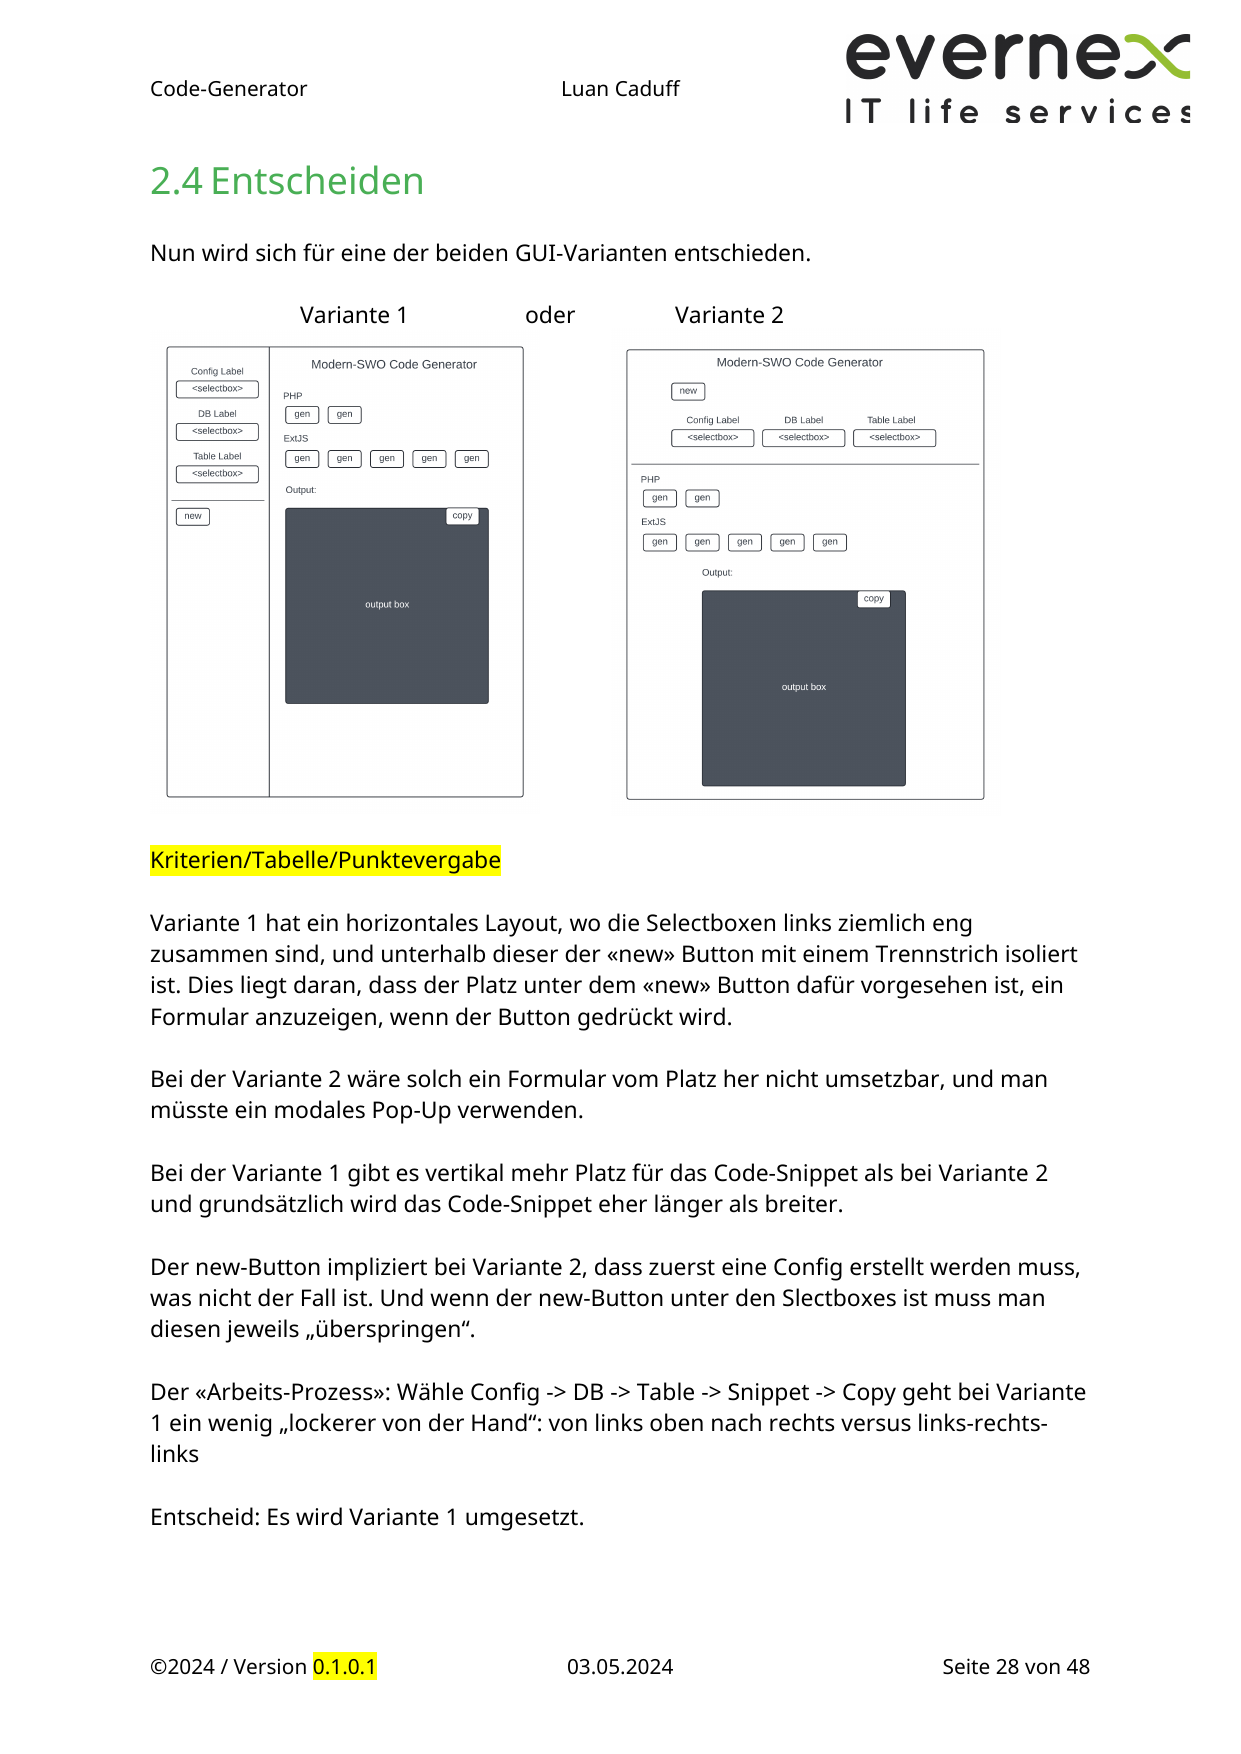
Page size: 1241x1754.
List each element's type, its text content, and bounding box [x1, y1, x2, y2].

text Nun wird sich für eine der beiden GUI-Varianten entschieden. [150, 236, 1090, 268]
text Kriterien/Tabelle/Punktevergabe [150, 844, 1090, 876]
text Variante 1 hat ein horizontales Layout, wo die Selectboxen links ziemlich eng zusammen sind, und unterhalb dieser der «new» Button mit einem Trennstrich isoliert ist. Dies liegt daran, dass der Platz unter dem «new» Button dafür vorgesehen ist, ein Formular anzuzeigen, wenn der Button gedrückt wird. [150, 907, 1090, 1032]
text Bei der Variante 2 wäre solch ein Formular vom Platz her nicht umsetzbar, und man müsste ein modales Pop-Up verwenden. [150, 1063, 1090, 1126]
text Der new-Button impliziert bei Variante 2, dass zuerst eine Config erstellt werden muss, was nicht der Fall ist. Und wenn der new-Button unter den Slectboxes ist muss man diesen jeweils „überspringen“. [150, 1251, 1090, 1344]
text Bei der Variante 1 gibt es vertikal mehr Platz für das Code-Snippet als bei Variante 2 und grundsätzlich wird das Code-Snippet eher länger als breiter. [150, 1157, 1090, 1219]
text Entscheid: Es wird Variante 1 umgesetzt. [150, 1501, 1090, 1532]
text Variante 1 oder Variante 2 [225, 299, 1090, 330]
picture [846, 34, 1191, 123]
subtitle Entscheiden [150, 154, 1090, 205]
picture [150, 330, 540, 814]
text Der «Arbeits-Prozess»: Wähle Config -> DB -> Table -> Snippet -> Copy geht bei Variante 1 ein wenig „lockerer von der Hand“: von links oben nach rechts versus links-rechts-links [150, 1376, 1090, 1469]
picture [611, 330, 1001, 816]
